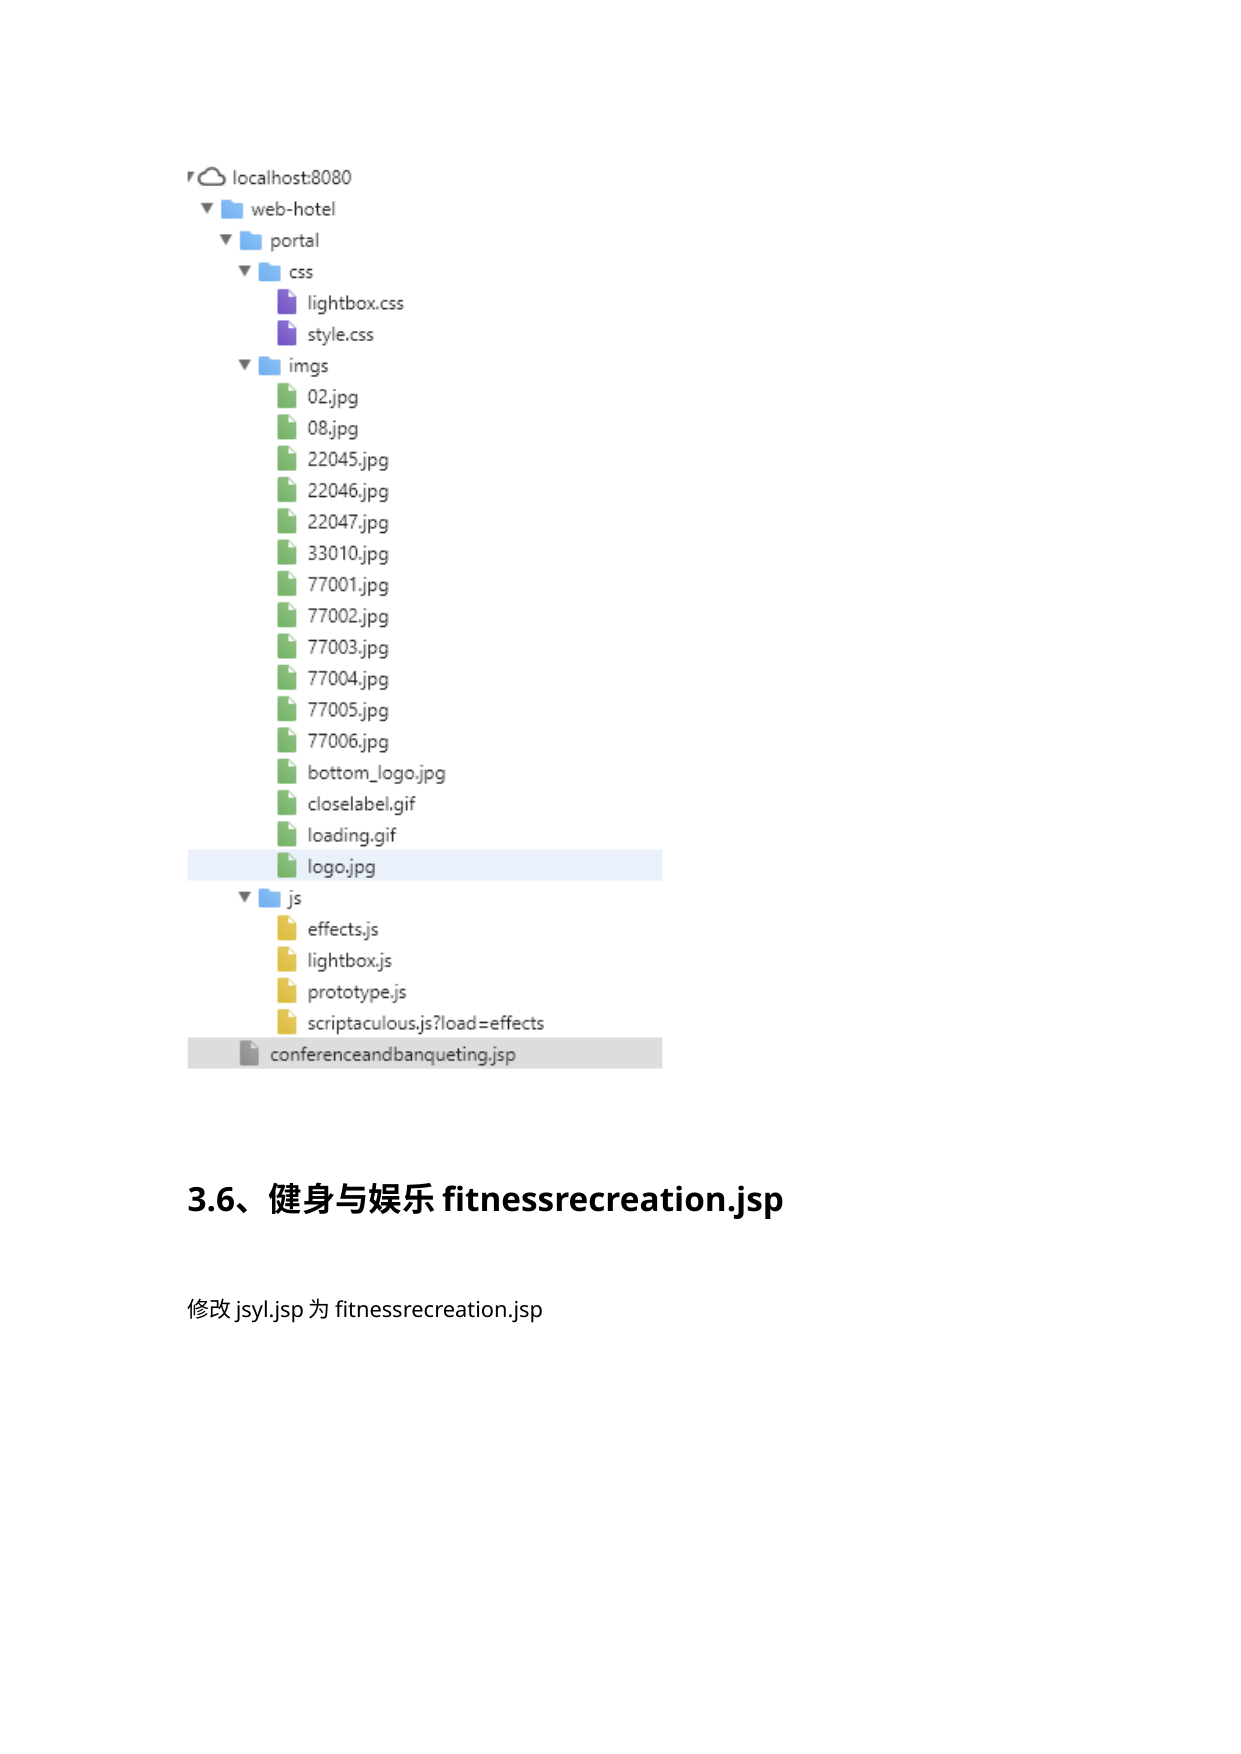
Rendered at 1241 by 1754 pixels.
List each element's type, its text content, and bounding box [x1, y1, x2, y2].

text 修改jsyl.jsp为fitnessrecreation.jsp [187, 1291, 1053, 1324]
picture [187, 162, 663, 1119]
subtitle 3.6、健身与娱乐fitnessrecreation.jsp [187, 1164, 1053, 1229]
